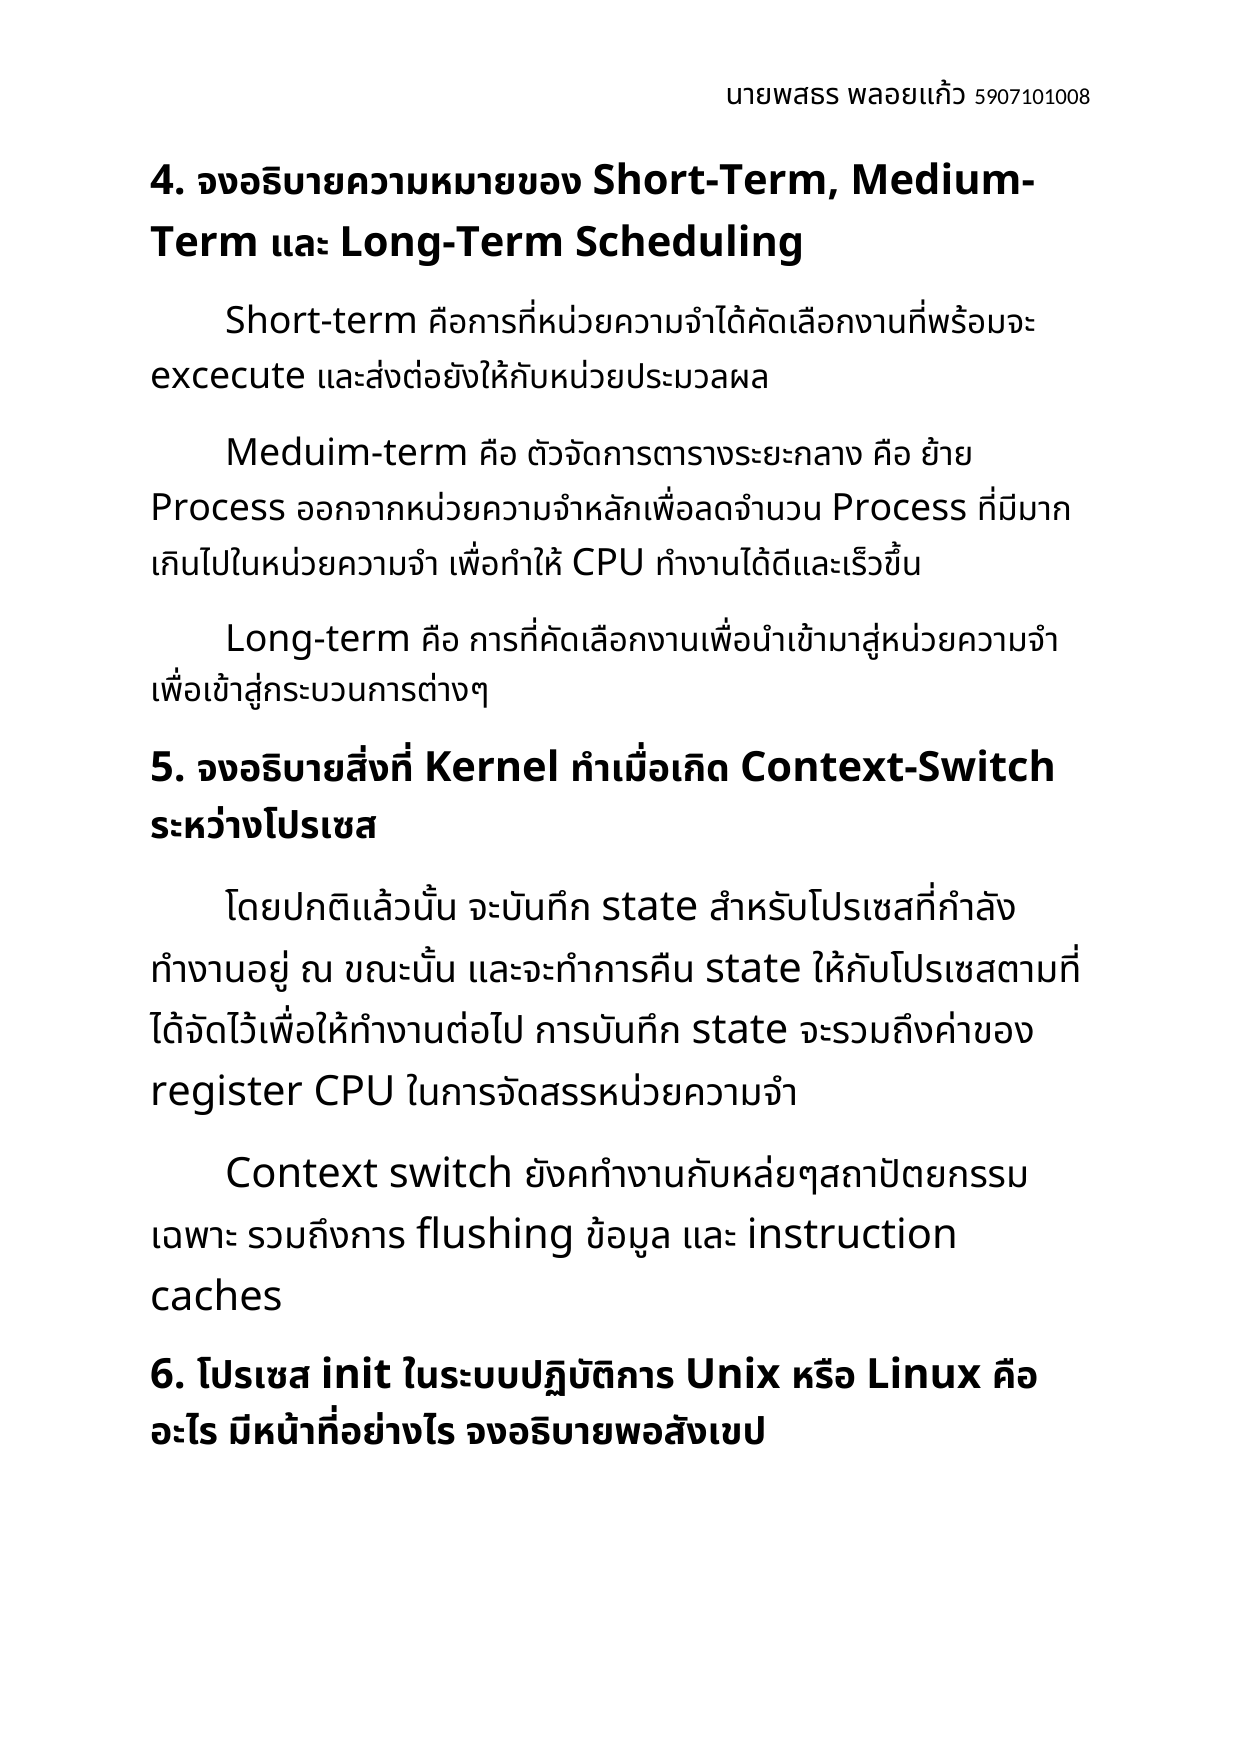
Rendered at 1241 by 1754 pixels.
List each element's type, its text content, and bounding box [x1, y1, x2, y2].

text Meduim-term คือ ตัวจัดการตารางระยะกลาง คือ ย้าย Process ออกจากหน่วยความจำหลักเพื่อลดจำนวน Process ที่มีมากเกินไปในหน่วยความจำ เพื่อทำให้ CPU ทำงานได้ดีและเร็วขึ้น [150, 425, 1090, 590]
text Long-term คือ การที่คัดเลือกงานเพื่อนำเข้ามาสู่หน่วยความจำเพื่อเข้าสู่กระบวนการต่างๆ [150, 611, 1090, 716]
text 6. โปรเซส init ในระบบปฏิบัติการ Unix หรือ Linux คืออะไร มีหน้าที่อย่างไร จงอธิบายพอสังเขป [150, 1343, 1090, 1462]
text โดยปกติแล้วนั้น จะบันทึก state สำหรับโปรเซสที่กำลังทำงานอยู่ ณ ขณะนั้น และจะทำการคืน state ให้กับโปรเซสตามที่ได้จัดไว้เพื่อให้ทำงานต่อไป การบันทึก state จะรวมถึงค่าของ register CPU ในการจัดสรรหน่วยความจำ [150, 876, 1090, 1122]
text 4. จงอธิบายความหมายของ Short-Term, Medium-Term และ Long-Term Scheduling [150, 150, 1090, 273]
text Short-term คือการที่หน่วยความจำได้คัดเลือกงานที่พร้อมจะ excecute และส่งต่อยังให้กับหน่วยประมวลผล [150, 294, 1090, 404]
text 5. จงอธิบายสิ่งที่ Kernel ทำเมื่อเกิด Context-Switch ระหว่างโปรเซส [150, 737, 1090, 855]
text Context switch ยังคทำงานกับหล่ยๆสถาปัตยกรรมเฉพาะ รวมถึงการ flushing ข้อมูล และ instruction caches [150, 1143, 1090, 1323]
